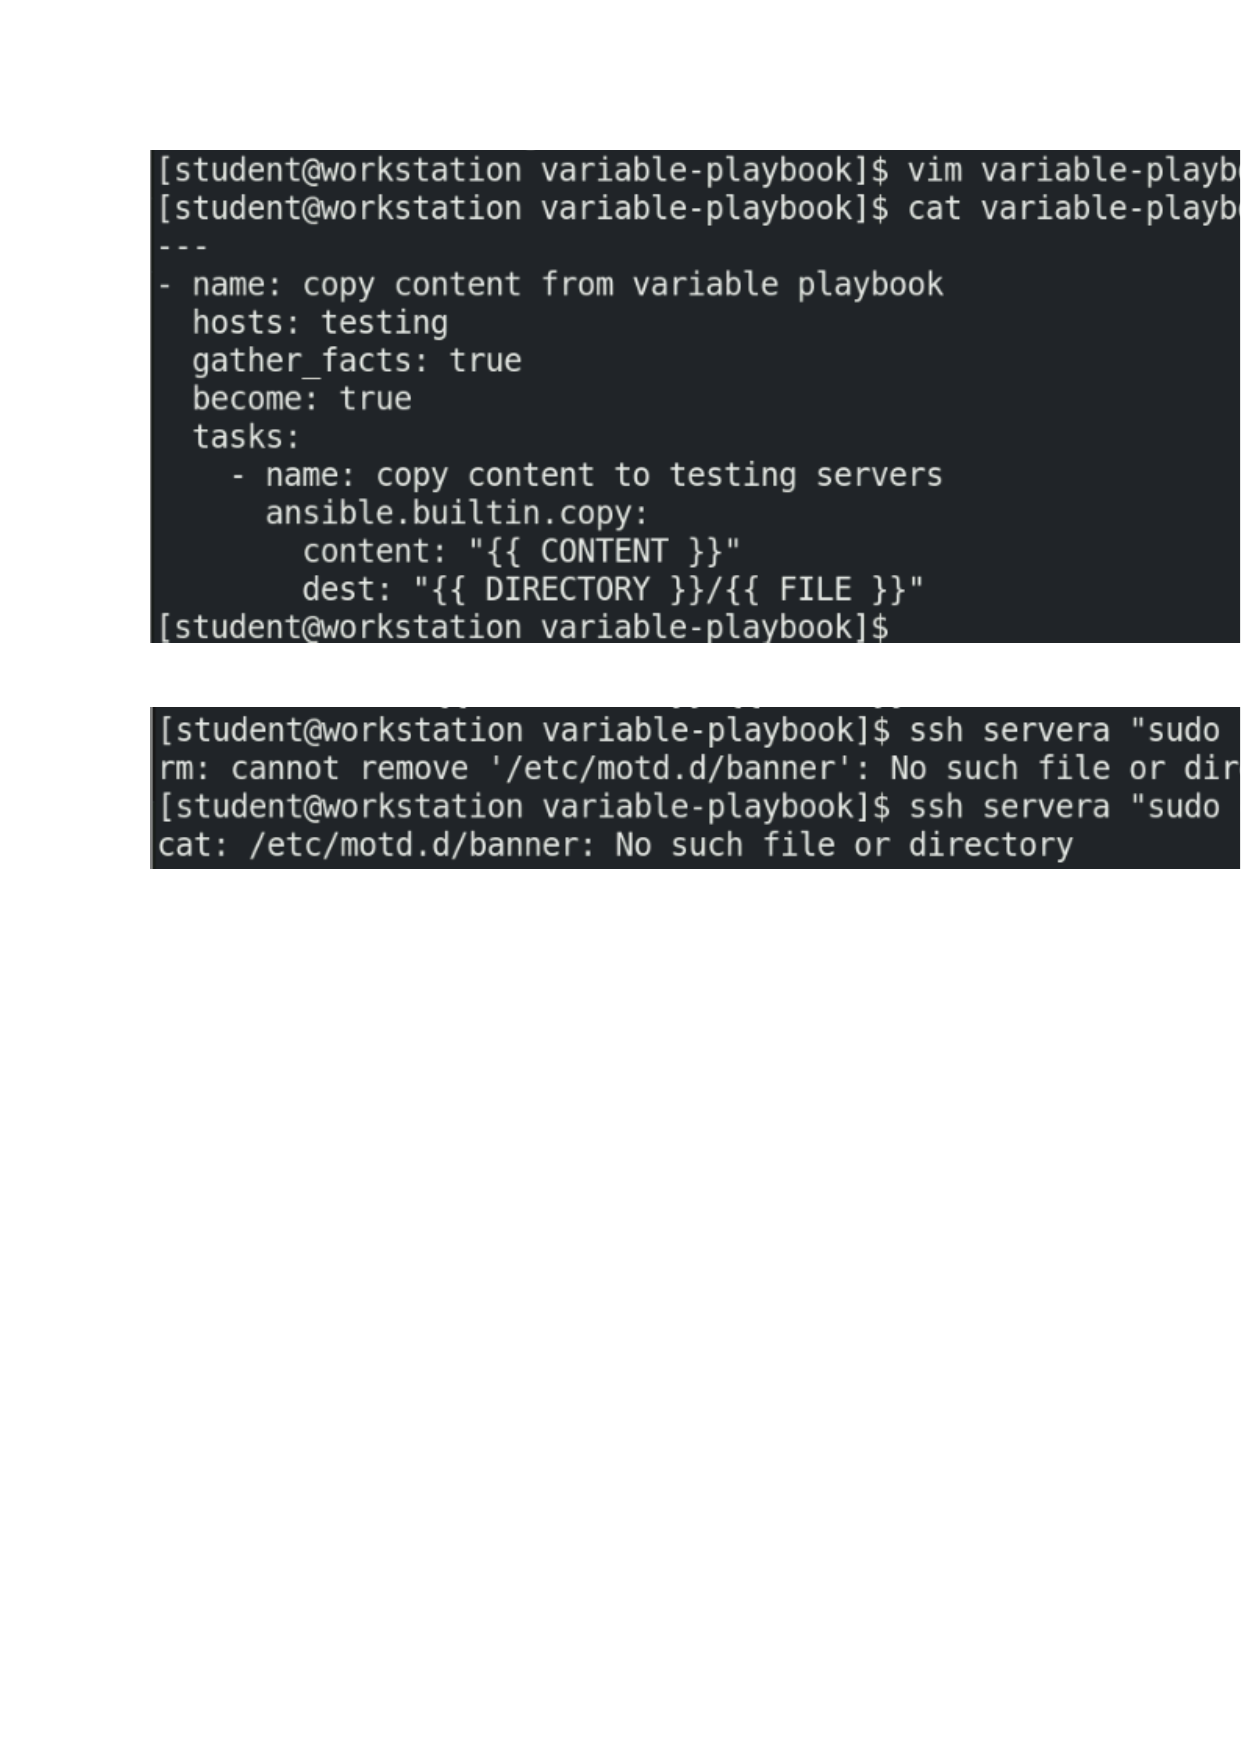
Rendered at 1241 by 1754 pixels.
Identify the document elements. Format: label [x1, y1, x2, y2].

picture [150, 707, 1241, 869]
picture [150, 150, 1241, 643]
